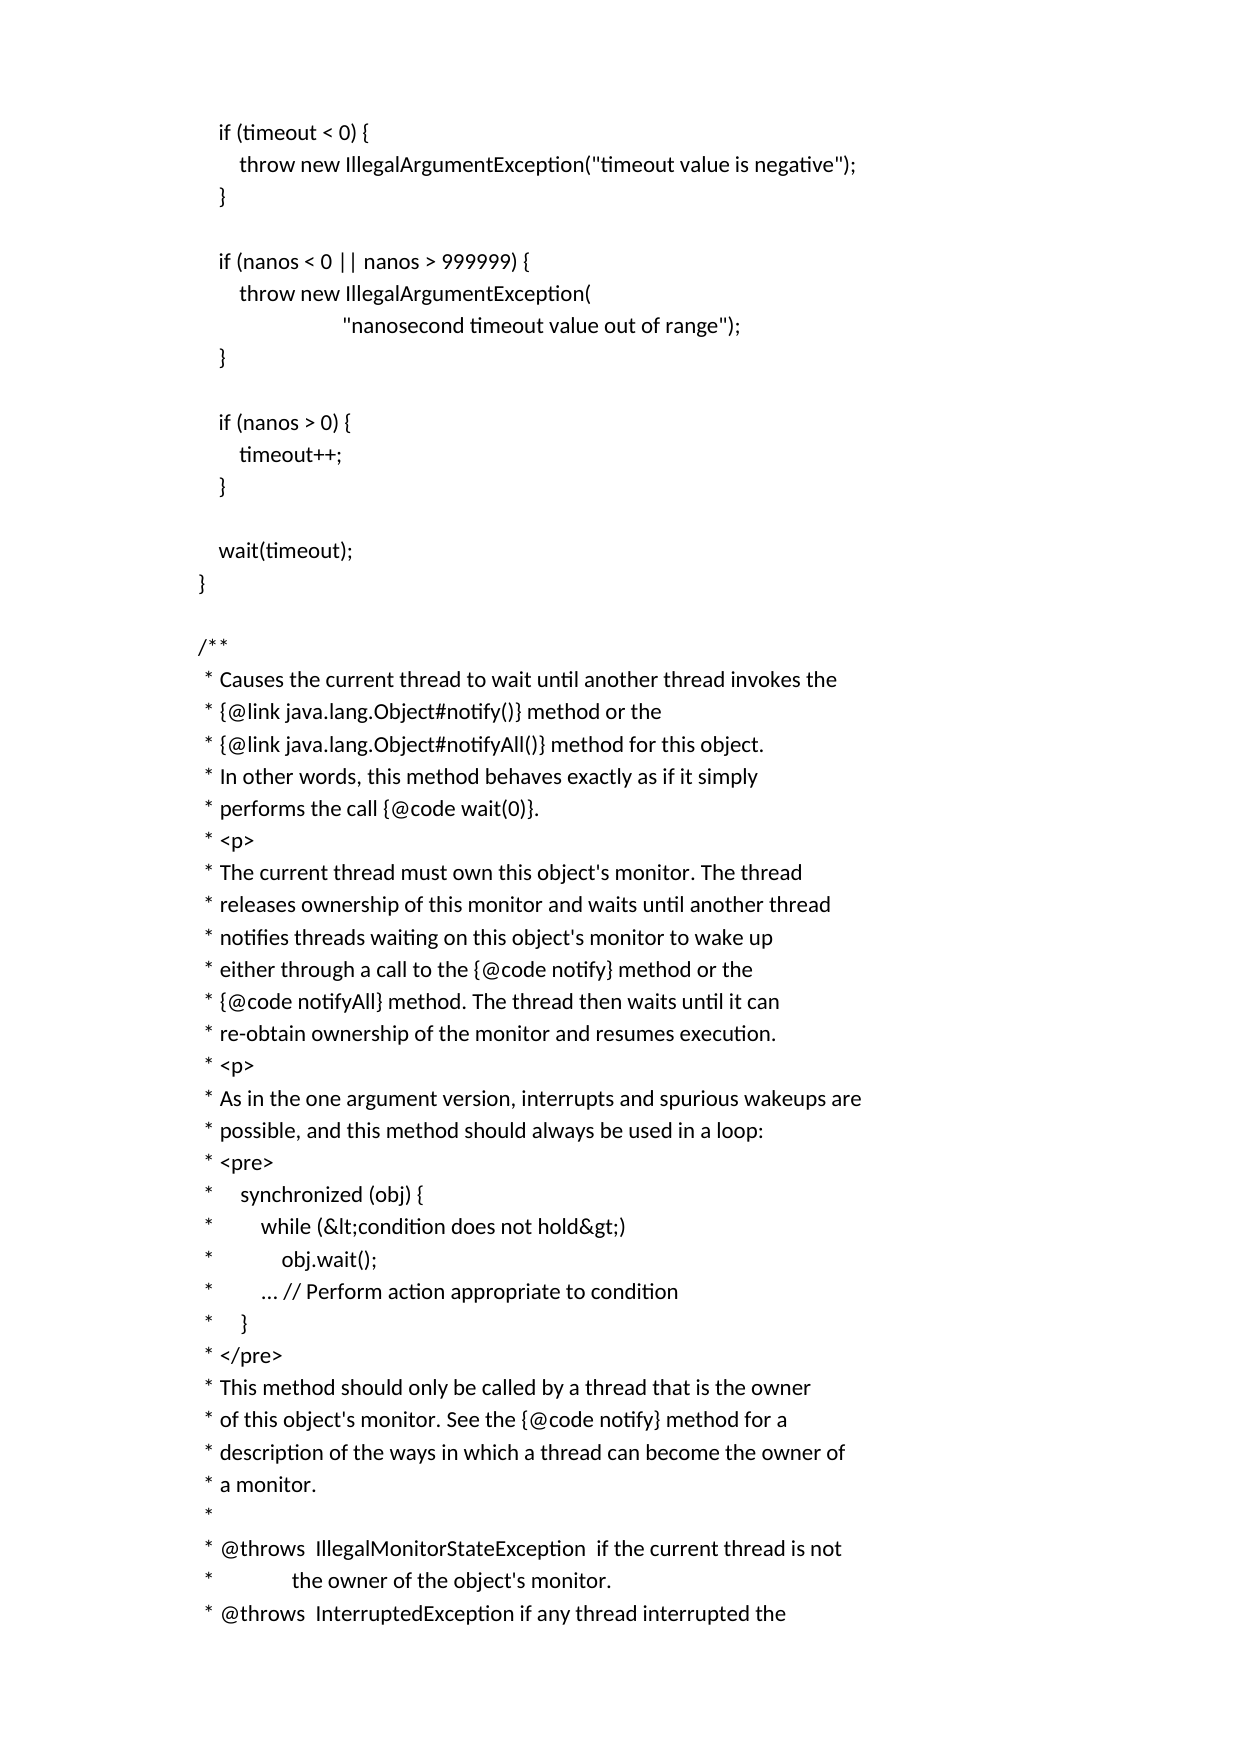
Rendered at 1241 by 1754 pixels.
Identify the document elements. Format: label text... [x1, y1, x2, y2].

text * ... // Perform action appropriate to condition [177, 1277, 1152, 1305]
text } [177, 343, 1152, 371]
text throw new IllegalArgumentException( [177, 279, 1152, 307]
text * The current thread must own this object's monitor. The thread [177, 858, 1152, 886]
text } [177, 569, 1152, 597]
text wait(timeout); [177, 537, 1152, 564]
text * synchronized (obj) { [177, 1180, 1152, 1208]
text timeout++; [177, 440, 1152, 468]
text * obj.wait(); [177, 1245, 1152, 1273]
text * a monitor. [177, 1470, 1152, 1498]
text * while (&lt;condition does not hold&gt;) [177, 1212, 1152, 1241]
text * } [177, 1309, 1152, 1337]
text if (nanos < 0 || nanos > 999999) { [177, 247, 1152, 275]
text "nanosecond timeout value out of range"); [177, 311, 1152, 339]
text * either through a call to the {@code notify} method or the [177, 955, 1152, 983]
text * This method should only be called by a thread that is the owner [177, 1373, 1152, 1401]
text * [177, 1502, 1152, 1530]
text * <p> [177, 1052, 1152, 1079]
text if (timeout < 0) { [177, 118, 1152, 146]
text * {@link java.lang.Object#notify()} method or the [177, 697, 1152, 726]
text * of this object's monitor. See the {@code notify} method for a [177, 1406, 1152, 1434]
text * {@link java.lang.Object#notifyAll()} method for this object. [177, 730, 1152, 758]
text * </pre> [177, 1341, 1152, 1369]
text * <p> [177, 826, 1152, 854]
text } [177, 472, 1152, 500]
text if (nanos > 0) { [177, 408, 1152, 436]
text /** [177, 633, 1152, 661]
text * releases ownership of this monitor and waits until another thread [177, 891, 1152, 919]
text * As in the one argument version, interrupts and spurious wakeups are [177, 1084, 1152, 1112]
text * Causes the current thread to wait until another thread invokes the [177, 665, 1152, 693]
text * performs the call {@code wait(0)}. [177, 794, 1152, 822]
text * description of the ways in which a thread can become the owner of [177, 1438, 1152, 1466]
text * @throws IllegalMonitorStateException if the current thread is not [177, 1534, 1152, 1562]
text * {@code notifyAll} method. The thread then waits until it can [177, 987, 1152, 1015]
text } [177, 182, 1152, 211]
text * re-obtain ownership of the monitor and resumes execution. [177, 1019, 1152, 1047]
text * @throws InterruptedException if any thread interrupted the [177, 1599, 1152, 1627]
text * possible, and this method should always be used in a loop: [177, 1116, 1152, 1144]
text throw new IllegalArgumentException("timeout value is negative"); [177, 150, 1152, 178]
text * the owner of the object's monitor. [177, 1567, 1152, 1594]
text * notifies threads waiting on this object's monitor to wake up [177, 923, 1152, 951]
text * In other words, this method behaves exactly as if it simply [177, 762, 1152, 790]
text * <pre> [177, 1148, 1152, 1176]
